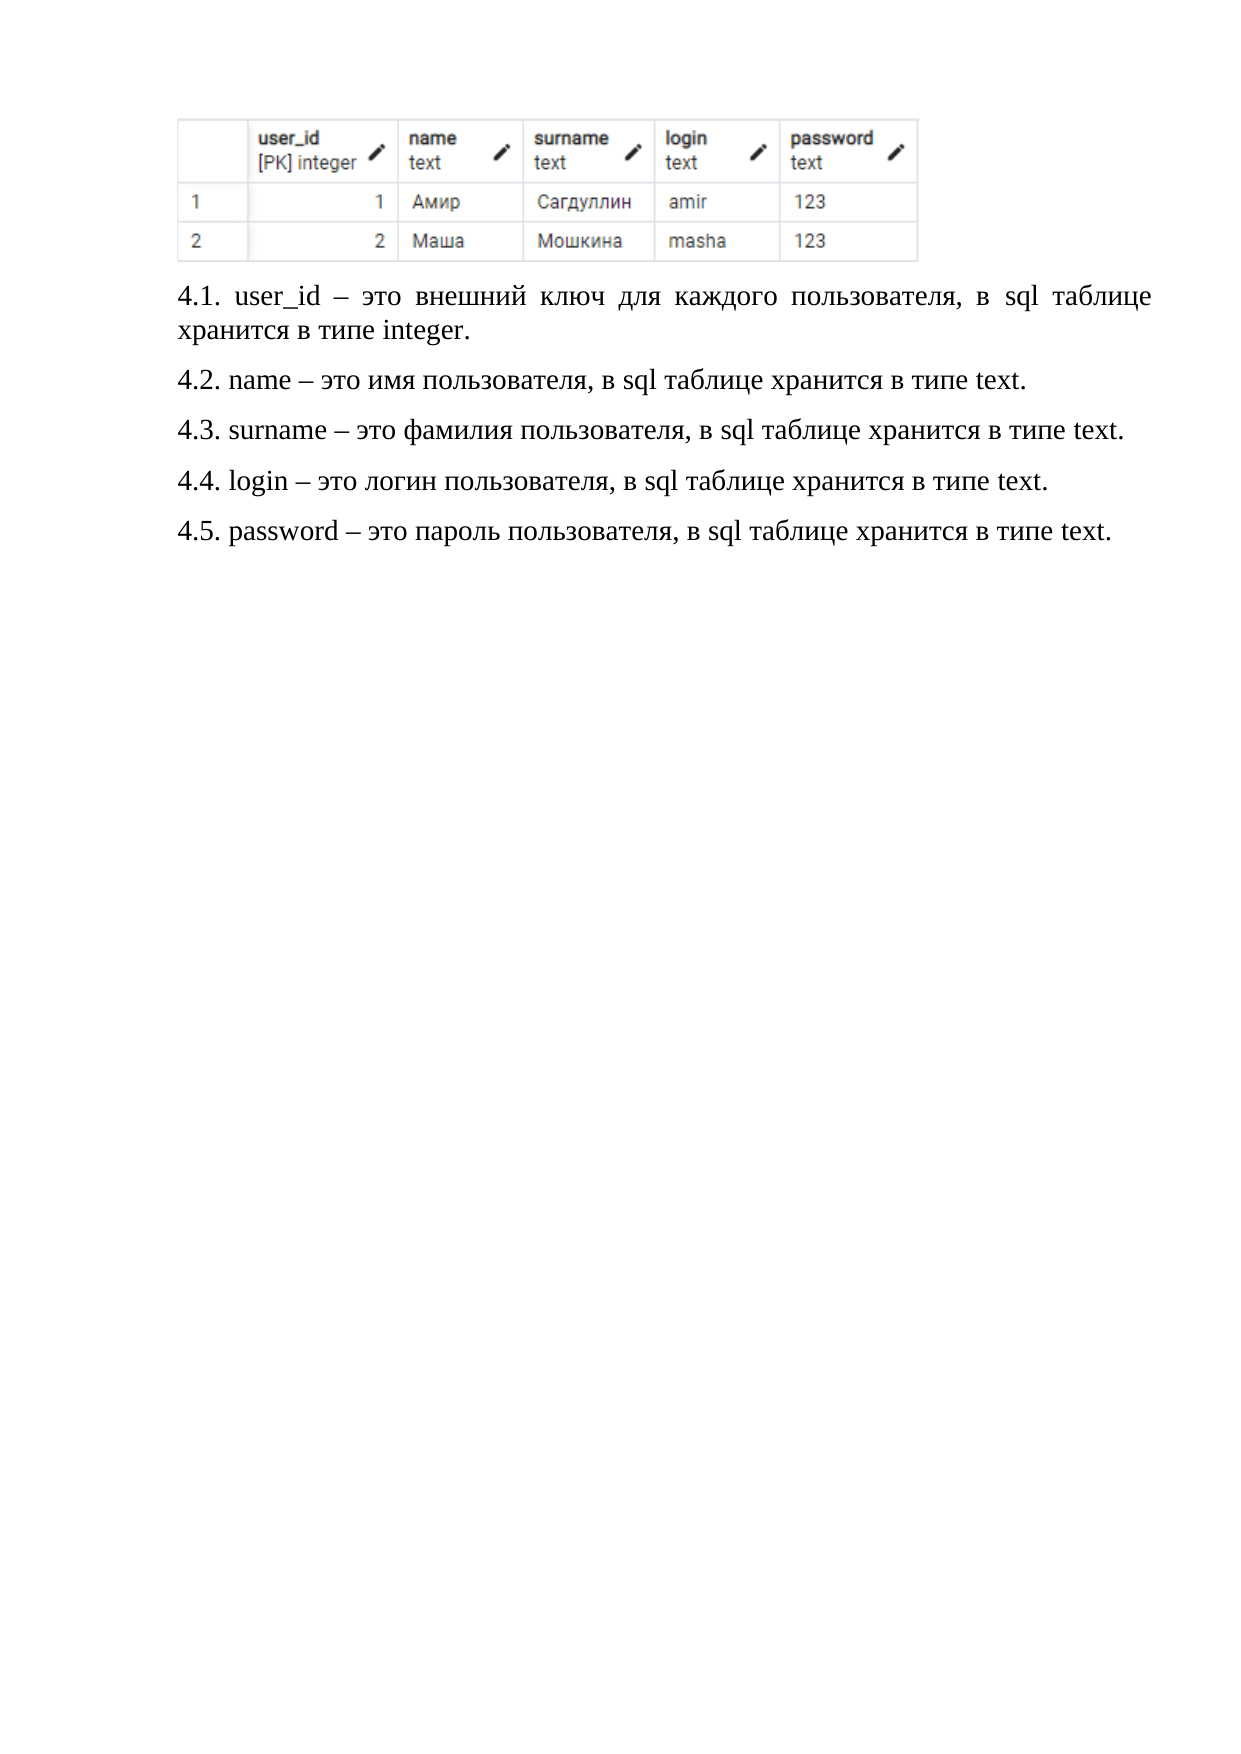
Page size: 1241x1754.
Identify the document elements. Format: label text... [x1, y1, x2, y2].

text 4.2. name – это имя пользователя, в sql таблице хранится в типе text. [177, 362, 1152, 396]
text 4.3. surname – это фамилия пользователя, в sql таблице хранится в типе text. [177, 412, 1152, 446]
text 4.1. user_id – это внешний ключ для каждого пользователя, в sql таблице хранится в типе integer. [177, 278, 1152, 346]
text 4.4. login – это логин пользователя, в sql таблице хранится в типе text. [177, 463, 1152, 496]
text 4.5. password – это пароль пользователя, в sql таблице хранится в типе text. [177, 513, 1152, 546]
picture [177, 118, 920, 262]
